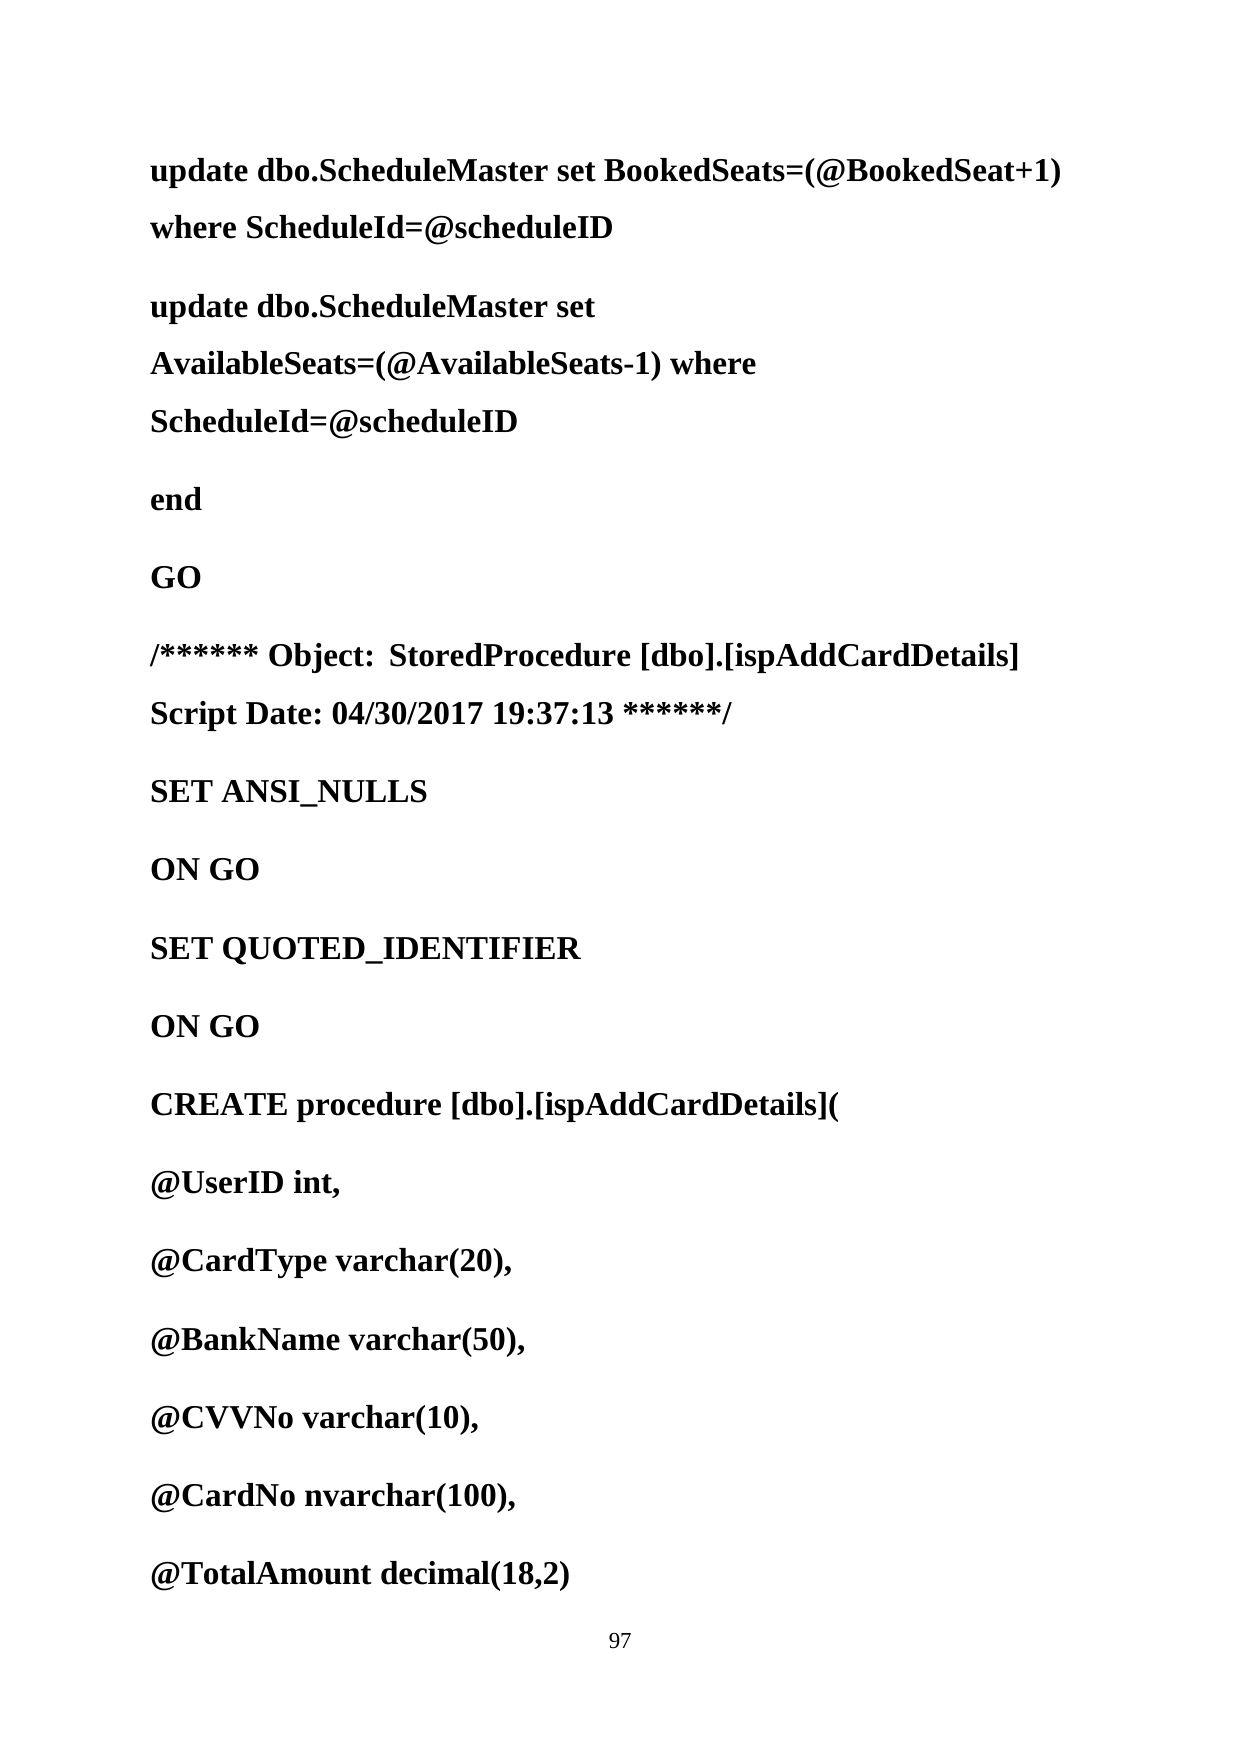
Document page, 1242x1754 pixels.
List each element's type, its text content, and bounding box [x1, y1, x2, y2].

text CREATE procedure [dbo].[ispAddCardDetails]( @UserID int, [150, 1084, 841, 1201]
text end GO [150, 479, 204, 596]
text SET ANSI_NULLS ON GO [150, 771, 485, 888]
text update dbo.ScheduleMaster set AvailableSeats=(@AvailableSeats-1) where ScheduleId=@scheduleID [150, 286, 758, 439]
text @CardType varchar(20), @BankName varchar(50), @CVVNo varchar(10), @CardNo nvarchar(100), @TotalAmount decimal(18,2) [150, 1241, 596, 1592]
text /****** Object: StoredProcedure [dbo].[ispAddCardDetails] Script Date: 04/30/2017 19:37:13 ******/ [150, 636, 1084, 731]
text SET QUOTED_IDENTIFIER ON GO [150, 928, 639, 1044]
text update dbo.ScheduleMaster set BookedSeats=(@BookedSeat+1) where ScheduleId=@scheduleID [150, 150, 1084, 246]
